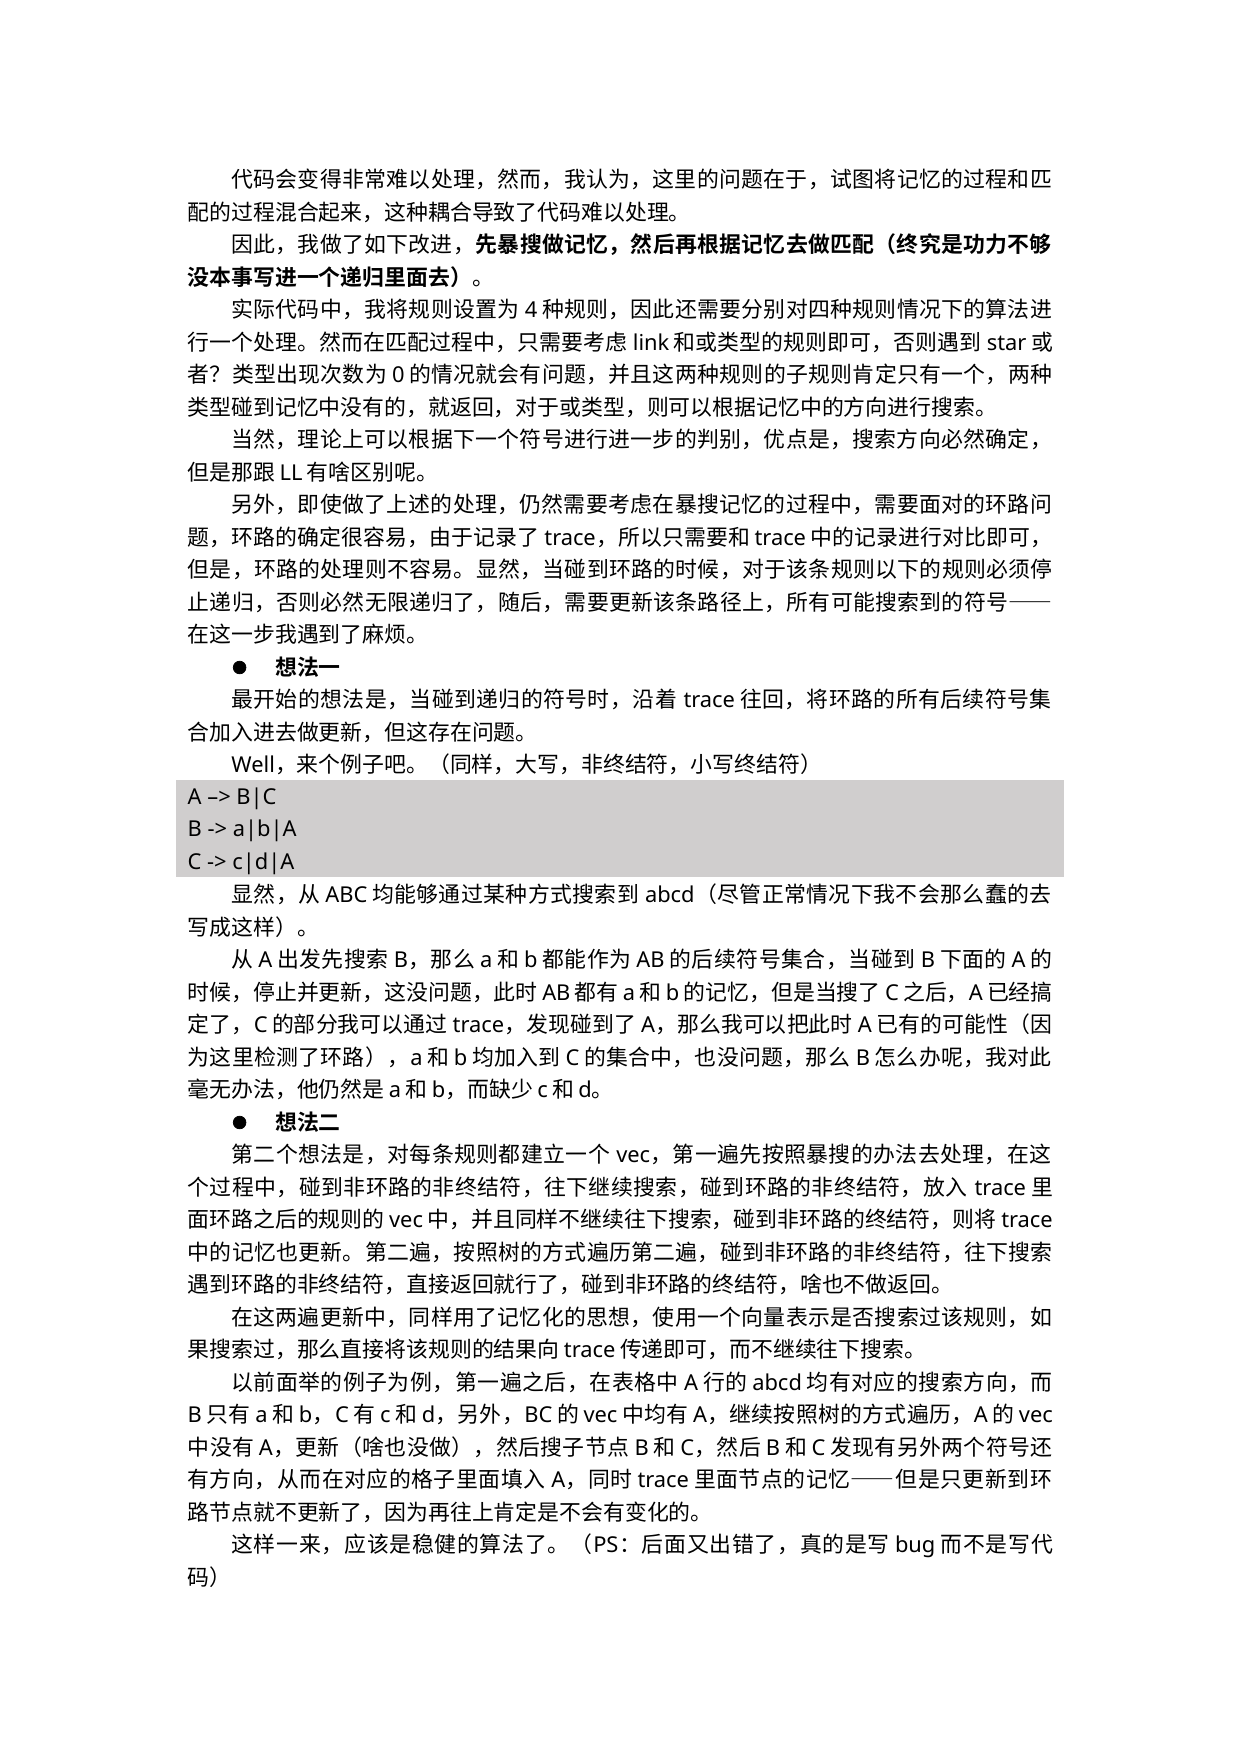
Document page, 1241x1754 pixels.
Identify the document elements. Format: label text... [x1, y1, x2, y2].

text 代码会变得非常难以处理，然而，我认为，这里的问题在于，试图将记忆的过程和匹配的过程混合起来，这种耦合导致了代码难以处理。 [187, 162, 1053, 227]
text 以前面举的例子为例，第一遍之后，在表格中A行的abcd均有对应的搜索方向，而B只有a和b，C有c和d，另外，BC的vec中均有A，继续按照树的方式遍历，A的vec中没有A，更新（啥也没做），然后搜子节点B和C，然后B和C发现有另外两个符号还有方向，从而在对应的格子里面填入A，同时trace里面节点的记忆——但是只更新到环路节点就不更新了，因为再往上肯定是不会有变化的。 [187, 1364, 1053, 1527]
text 另外，即使做了上述的处理，仍然需要考虑在暴搜记忆的过程中，需要面对的环路问题，环路的确定很容易，由于记录了trace，所以只需要和trace中的记录进行对比即可，但是，环路的处理则不容易。显然，当碰到环路的时候，对于该条规则以下的规则必须停止递归，否则必然无限递归了，随后，需要更新该条路径上，所有可能搜索到的符号——在这一步我遇到了麻烦。 [187, 487, 1053, 649]
text 第二个想法是，对每条规则都建立一个vec，第一遍先按照暴搜的办法去处理，在这个过程中，碰到非环路的非终结符，往下继续搜索，碰到环路的非终结符，放入trace里面环路之后的规则的vec中，并且同样不继续往下搜索，碰到非环路的终结符，则将trace中的记忆也更新。第二遍，按照树的方式遍历第二遍，碰到非环路的非终结符，往下搜索，遇到环路的非终结符，直接返回就行了，碰到非环路的终结符，啥也不做返回。 [187, 1137, 1053, 1299]
table_header A –> B|C B -> a|b|A C -> c|d|A [176, 780, 1064, 877]
text 这样一来，应该是稳健的算法了。（PS：后面又出错了，真的是写bug而不是写代码） [187, 1527, 1053, 1592]
text 因此，我做了如下改进，先暴搜做记忆，然后再根据记忆去做匹配（终究是功力不够没本事写进一个递归里面去）。 [187, 227, 1053, 292]
text 最开始的想法是，当碰到递归的符号时，沿着trace往回，将环路的所有后续符号集合加入进去做更新，但这存在问题。 [187, 682, 1053, 747]
text 实际代码中，我将规则设置为4种规则，因此还需要分别对四种规则情况下的算法进行一个处理。然而在匹配过程中，只需要考虑link和或类型的规则即可，否则遇到star或者？类型出现次数为0的情况就会有问题，并且这两种规则的子规则肯定只有一个，两种类型碰到记忆中没有的，就返回，对于或类型，则可以根据记忆中的方向进行搜索。 [187, 292, 1053, 422]
text Well，来个例子吧。（同样，大写，非终结符，小写终结符） [187, 747, 1053, 779]
list 想法二 [231, 1104, 1053, 1137]
list 想法一 [231, 649, 1053, 682]
text 从A出发先搜索B，那么a和b都能作为AB的后续符号集合，当碰到B下面的A的时候，停止并更新，这没问题，此时AB都有a和b的记忆，但是当搜了C之后，A已经搞定了，C的部分我可以通过trace，发现碰到了A，那么我可以把此时A已有的可能性（因为这里检测了环路），a和b均加入到C的集合中，也没问题，那么B怎么办呢，我对此毫无办法，他仍然是a和b，而缺少c和d。 [187, 942, 1053, 1104]
text 显然，从ABC均能够通过某种方式搜索到abcd（尽管正常情况下我不会那么蠢的去写成这样）。 [187, 877, 1053, 942]
text 在这两遍更新中，同样用了记忆化的思想，使用一个向量表示是否搜索过该规则，如果搜索过，那么直接将该规则的结果向trace传递即可，而不继续往下搜索。 [187, 1299, 1053, 1364]
text 当然，理论上可以根据下一个符号进行进一步的判别，优点是，搜索方向必然确定，但是那跟LL有啥区别呢。 [187, 422, 1053, 487]
